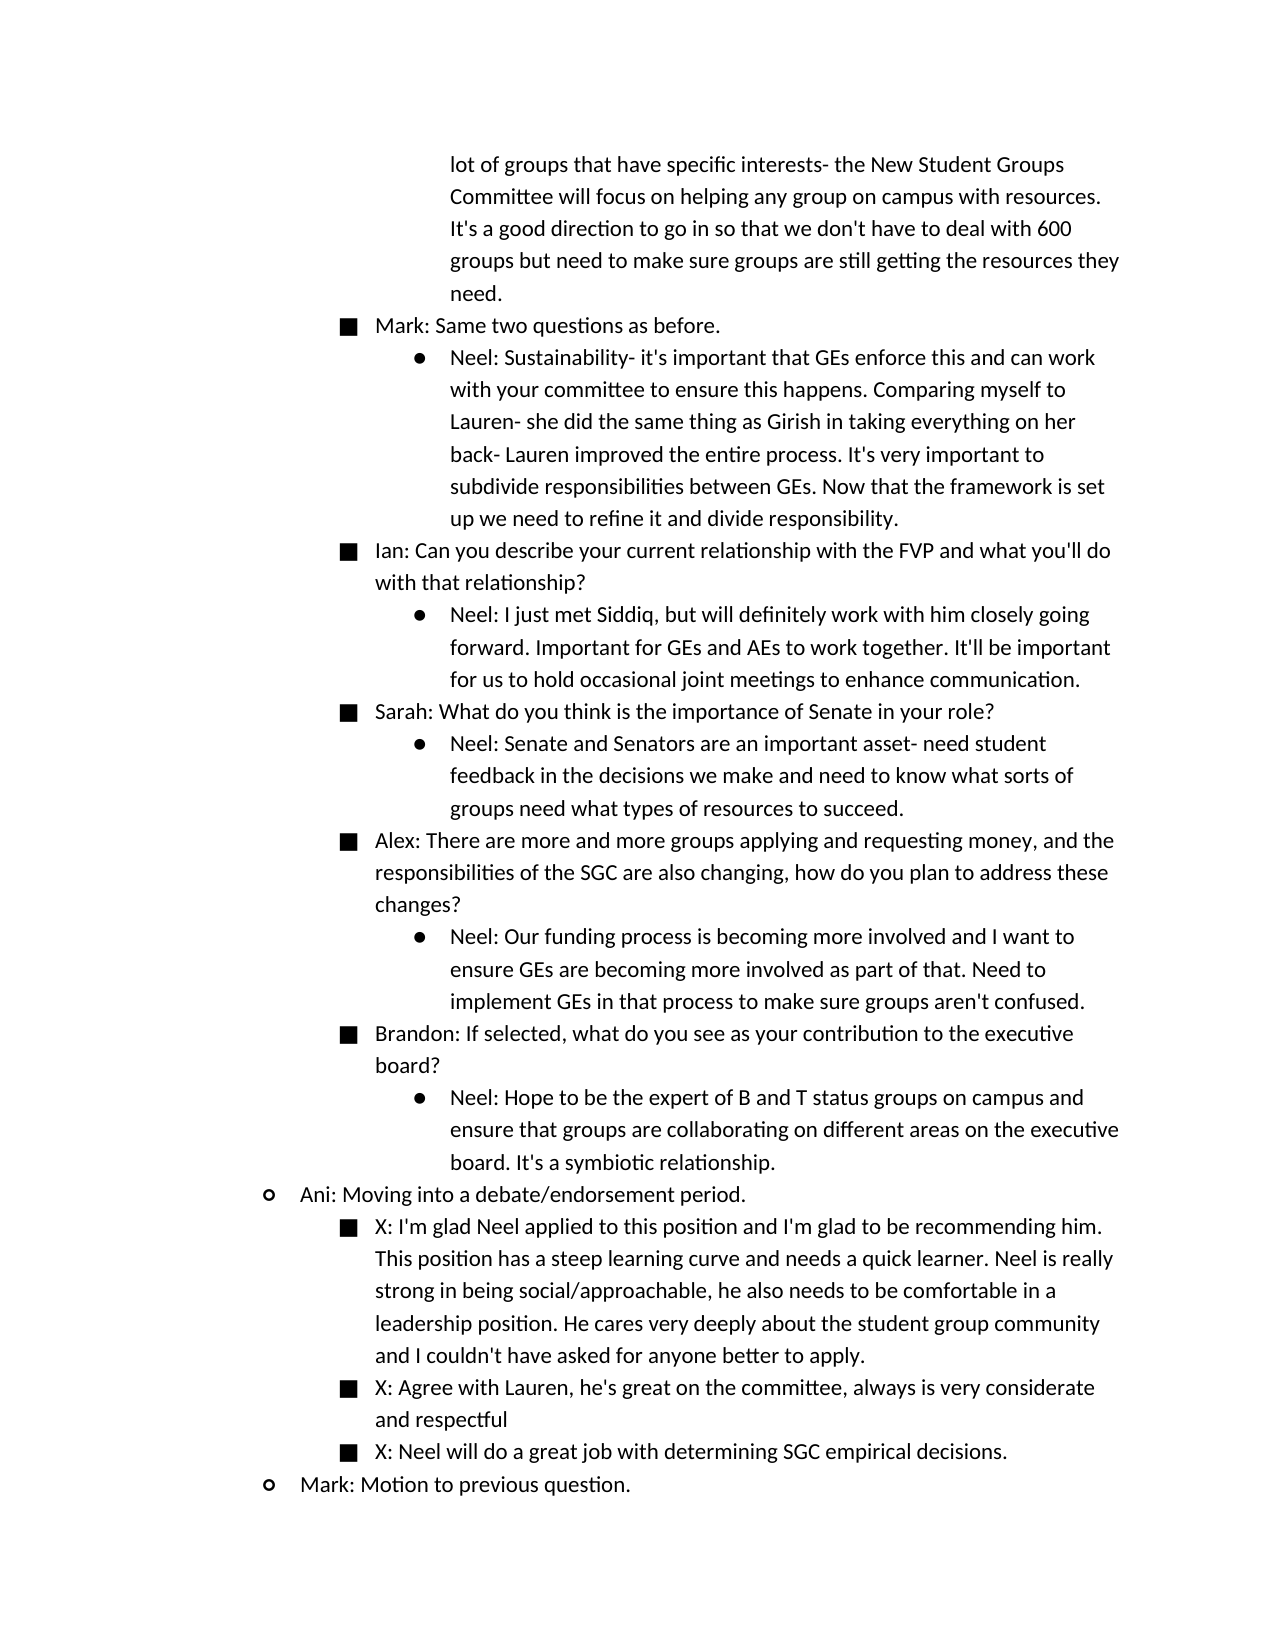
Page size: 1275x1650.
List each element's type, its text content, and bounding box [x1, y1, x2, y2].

list Mark: Same two questions as before. [338, 311, 1125, 339]
list Mark: Motion to previous question. [263, 1470, 1125, 1498]
list X: Agree with Lauren, he's great on the committee, always is very considerate and respectful [338, 1373, 1125, 1433]
list Sarah: What do you think is the importance of Senate in your role? [338, 697, 1125, 725]
list Alex: There are more and more groups applying and requesting money, and the responsibilities of the SGC are also changing, how do you plan to address these changes? [338, 826, 1125, 918]
list Ian: Can you describe your current relationship with the FVP and what you'll do with that relationship? [338, 536, 1125, 596]
list Ani: Moving into a debate/endorsement period. [263, 1180, 1125, 1208]
list X: Neel will do a great job with determining SGC empirical decisions. [338, 1437, 1125, 1466]
list Neel: I just met Siddiq, but will definitely work with him closely going forward. Important for GEs and AEs to work together. It'll be important for us to hold occasional joint meetings to enhance communication. [413, 601, 1125, 693]
list Brandon: If selected, what do you see as your contribution to the executive board? [338, 1019, 1125, 1079]
list Neel: Sustainability- it's important that GEs enforce this and can work with your committee to ensure this happens. Comparing myself to Lauren- she did the same thing as Girish in taking everything on her back- Lauren improved the entire process. It's very important to subdivide responsibilities between GEs. Now that the framework is set up we need to refine it and divide responsibility. [413, 343, 1125, 532]
list X: I'm glad Neel applied to this position and I'm glad to be recommending him. This position has a steep learning curve and needs a quick learner. Neel is really strong in being social/approachable, he also needs to be comfortable in a leadership position. He cares very deeply about the student group community and I couldn't have asked for anyone better to apply. [338, 1212, 1125, 1369]
list Neel: Our funding process is becoming more involved and I want to ensure GEs are becoming more involved as part of that. Need to implement GEs in that process to make sure groups aren't confused. [413, 922, 1125, 1015]
list Neel: Hope to be the expert of B and T status groups on campus and ensure that groups are collaborating on different areas on the executive board. It's a symbiotic relationship. [413, 1083, 1125, 1176]
list Neel: Senate and Senators are an important asset- need student feedback in the decisions we make and need to know what sorts of groups need what types of resources to succeed. [413, 729, 1125, 822]
